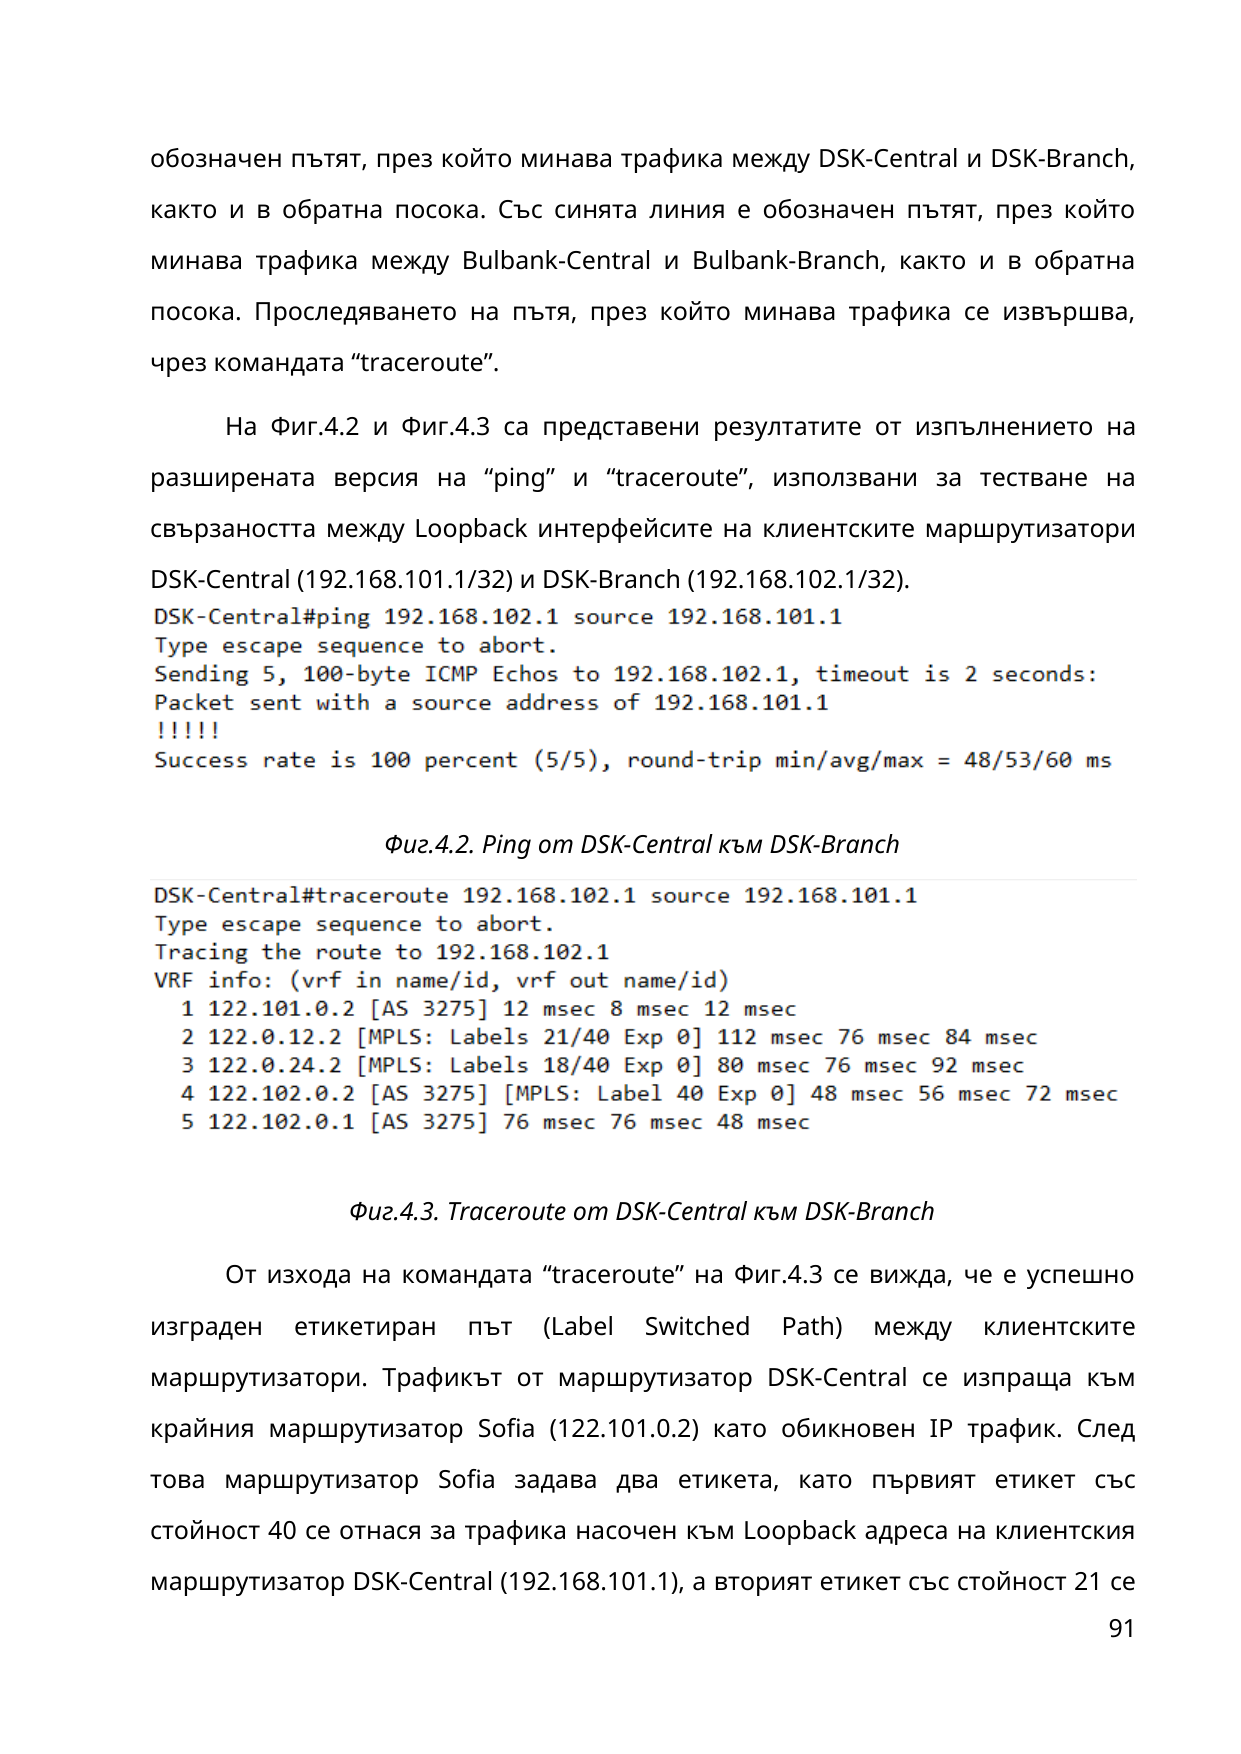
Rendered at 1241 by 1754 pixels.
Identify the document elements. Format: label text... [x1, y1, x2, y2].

text Фиг.4.2. Ping от DSK-Central към DSK-Branch [150, 781, 1137, 861]
picture [150, 603, 1137, 781]
text На Фиг.4.2 и Фиг.4.3 са представени резултатите от изпълнението на разширената версия на “ping” и “traceroute”, използвани за тестване на свързаността между Loopback интерфейсите на клиентските маршрутизатори DSK-Central (192.168.101.1/32) и DSK-Branch (192.168.102.1/32). [150, 408, 1137, 596]
picture [150, 879, 1137, 1147]
text Фиг.4.3. Traceroute от DSK-Central към DSK-Branch [150, 1147, 1137, 1228]
